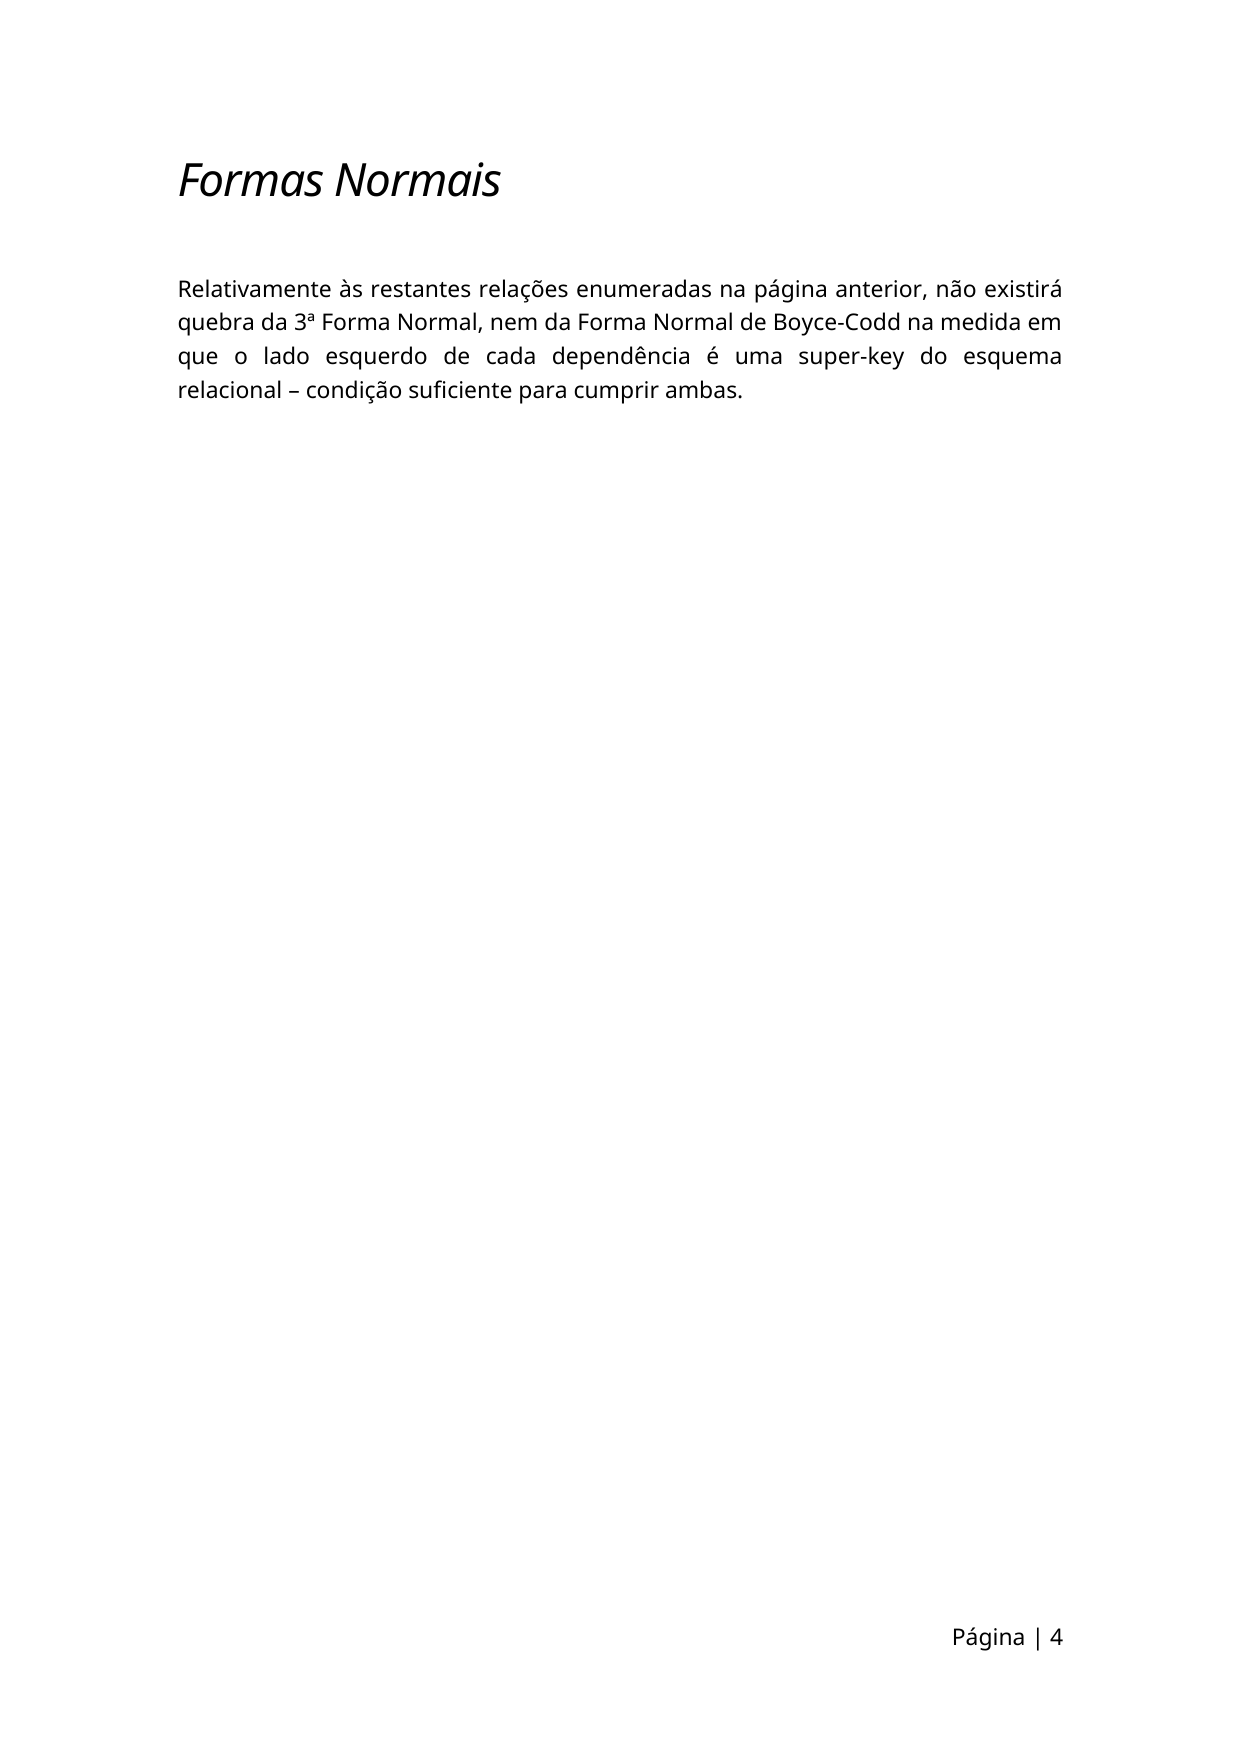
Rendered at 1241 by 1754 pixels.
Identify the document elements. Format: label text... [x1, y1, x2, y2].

text Relativamente às restantes relações enumeradas na página anterior, não existirá quebra da 3ª Forma Normal, nem da Forma Normal de Boyce-Codd na medida em que o lado esquerdo de cada dependência é uma super-key do esquema relacional – condição suficiente para cumprir ambas. [177, 272, 1063, 405]
text Formas Normais [177, 148, 1063, 210]
